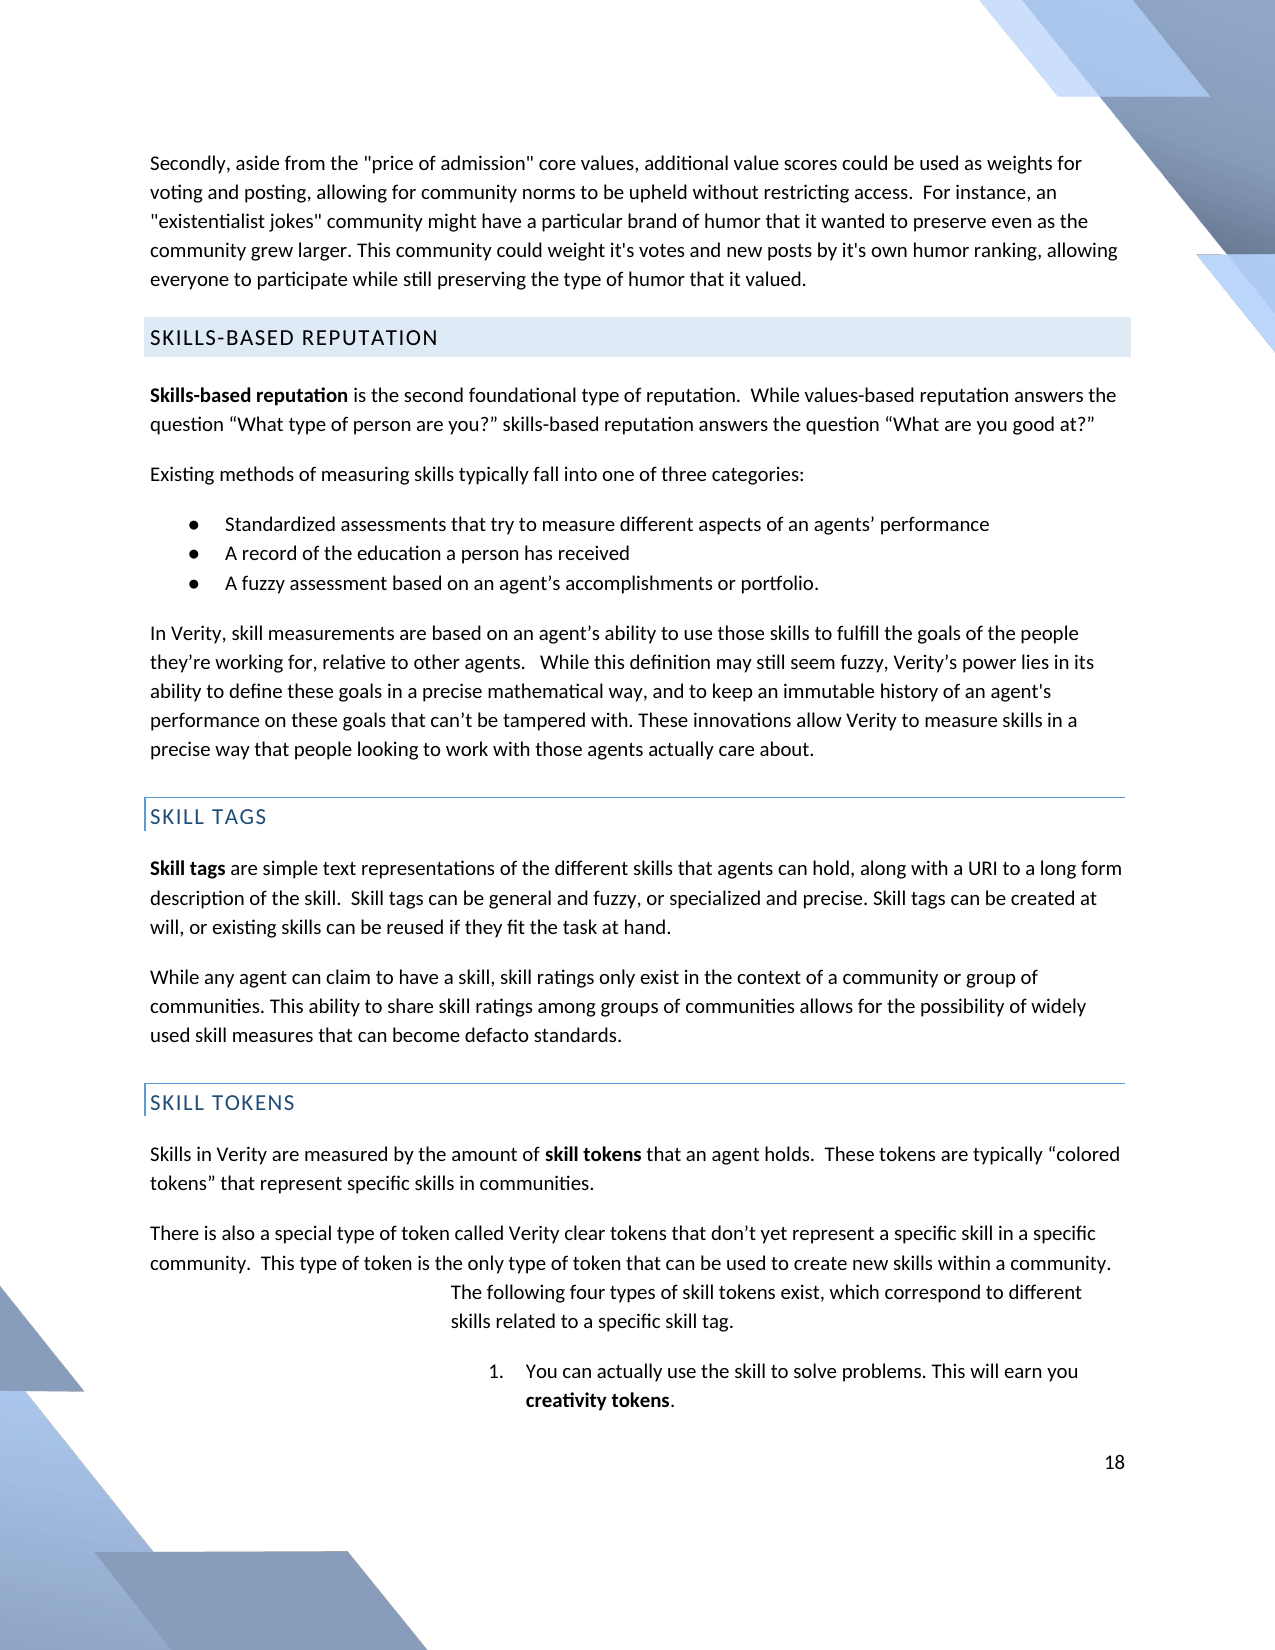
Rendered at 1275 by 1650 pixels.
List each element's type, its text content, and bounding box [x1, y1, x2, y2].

text Existing methods of measuring skills typically fall into one of three categories: [150, 461, 1125, 487]
text There is also a special type of token called Verity clear tokens that don’t yet represent a specific skill in a specific community. This type of token is the only type of token that can be used to create new skills within a community. The following four types of skill tokens exist, which correspond to different skills related to a specific skill tag. [150, 1221, 1125, 1333]
text Skill tags are simple text representations of the different skills that agents can hold, along with a URI to a long form description of the skill. Skill tags can be general and fuzzy, or specialized and precise. Skill tags can be created at will, or existing skills can be reused if they fit the task at hand. [150, 856, 1125, 939]
text In Verity, skill measurements are based on an agent’s ability to use those skills to fulfill the goals of the people they’re working for, relative to other agents. While this definition may still seem fuzzy, Verity’s power lies in its ability to define these goals in a precise mathematical way, and to keep an immutable history of an agent's performance on these goals that can’t be tampered with. These innovations allow Verity to measure skills in a precise way that people looking to work with those agents actually care about. [150, 620, 1125, 762]
text While any agent can claim to have a skill, skill ratings only exist in the context of a community or group of communities. This ability to share skill ratings among groups of communities allows for the possibility of widely used skill measures that can become defacto standards. [150, 964, 1125, 1048]
subtitle Skills-Based Reputation [150, 323, 1125, 351]
text Skills-based reputation is the second foundational type of reputation. While values-based reputation answers the question “What type of person are you?” skills-based reputation answers the question “What are you good at?” [150, 382, 1125, 437]
text Secondly, aside from the "price of admission" core values, additional value scores could be used as weights for voting and posting, allowing for community norms to be upheld without restricting access. For instance, an "existentialist jokes" community might have a particular brand of humor that it wanted to preserve even as the community grew larger. This community could weight it's votes and new posts by it's own humor ranking, allowing everyone to participate while still preserving the type of humor that it valued. [150, 150, 1125, 292]
list A fuzzy assessment based on an agent’s accomplishments or portfolio. [187, 570, 1125, 595]
list You can actually use the skill to solve problems. This will earn you creativity tokens. [435, 1358, 1125, 1413]
subtitle Skill Tokens [146, 1084, 1125, 1116]
text Skills in Verity are measured by the amount of skill tokens that an agent holds. These tokens are typically “colored tokens” that represent specific skills in communities. [150, 1141, 1125, 1196]
list Standardized assessments that try to measure different aspects of an agents’ performance [187, 511, 1125, 537]
list A record of the education a person has received [187, 541, 1125, 566]
subtitle Skill Tags [146, 798, 1125, 831]
